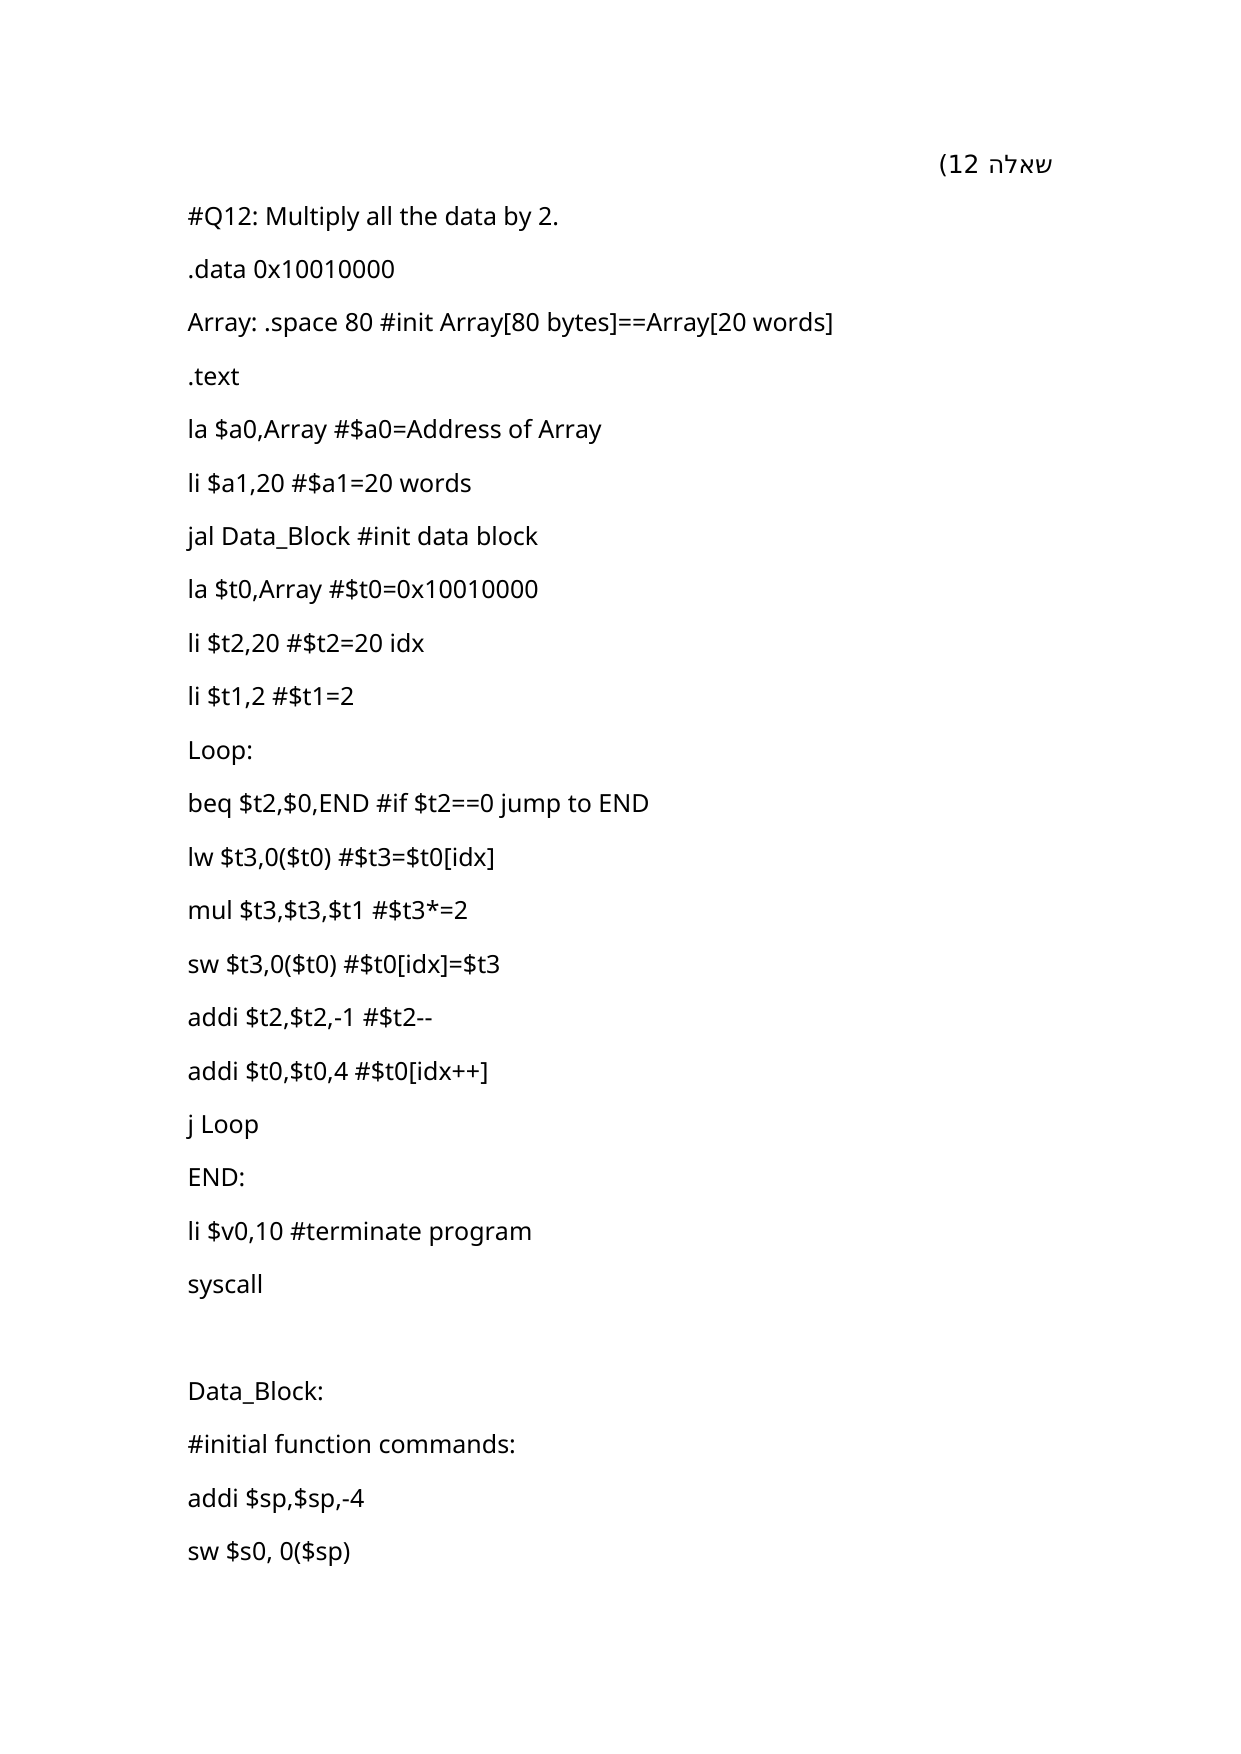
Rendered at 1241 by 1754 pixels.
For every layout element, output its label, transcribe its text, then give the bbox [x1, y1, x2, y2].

text .text [187, 358, 1053, 392]
text addi $t2,$t2,-1 #$t2-- [187, 1000, 1053, 1034]
text syscall [187, 1267, 1053, 1301]
text sw $t3,0($t0) #$t0[idx]=$t3 [187, 946, 1053, 980]
text .data 0x10010000 [187, 252, 1053, 286]
text li $a1,20 #$a1=20 words [187, 465, 1053, 499]
text j Loop [187, 1107, 1053, 1141]
text #Q12: Multiply all the data by 2. [187, 198, 1053, 232]
text Loop: [187, 732, 1053, 767]
text sw $s0, 0($sp) [187, 1534, 1053, 1568]
text Array: .space 80 #init Array[80 bytes]==Array[20 words] [187, 305, 1053, 339]
text li $t1,2 #$t1=2 [187, 679, 1053, 713]
text addi $sp,$sp,-4 [187, 1481, 1053, 1515]
text #initial function commands: [187, 1427, 1053, 1461]
text la $t0,Array #$t0=0x10010000 [187, 572, 1053, 606]
text lw $t3,0($t0) #$t3=$t0[idx] [187, 839, 1053, 873]
text jal Data_Block #init data block [187, 519, 1053, 553]
text li $t2,20 #$t2=20 idx [187, 626, 1053, 660]
text la $a0,Array #$a0=Address of Array [187, 412, 1053, 446]
text beq $t2,$0,END #if $t2==0 jump to END [187, 786, 1053, 820]
text li $v0,10 #terminate program [187, 1213, 1053, 1247]
text addi $t0,$t0,4 #$t0[idx++] [187, 1053, 1053, 1087]
text END: [187, 1160, 1053, 1194]
text Data_Block: [187, 1374, 1053, 1408]
text mul $t3,$t3,$t1 #$t3*=2 [187, 893, 1053, 927]
text שאלה 12) [187, 150, 1053, 179]
